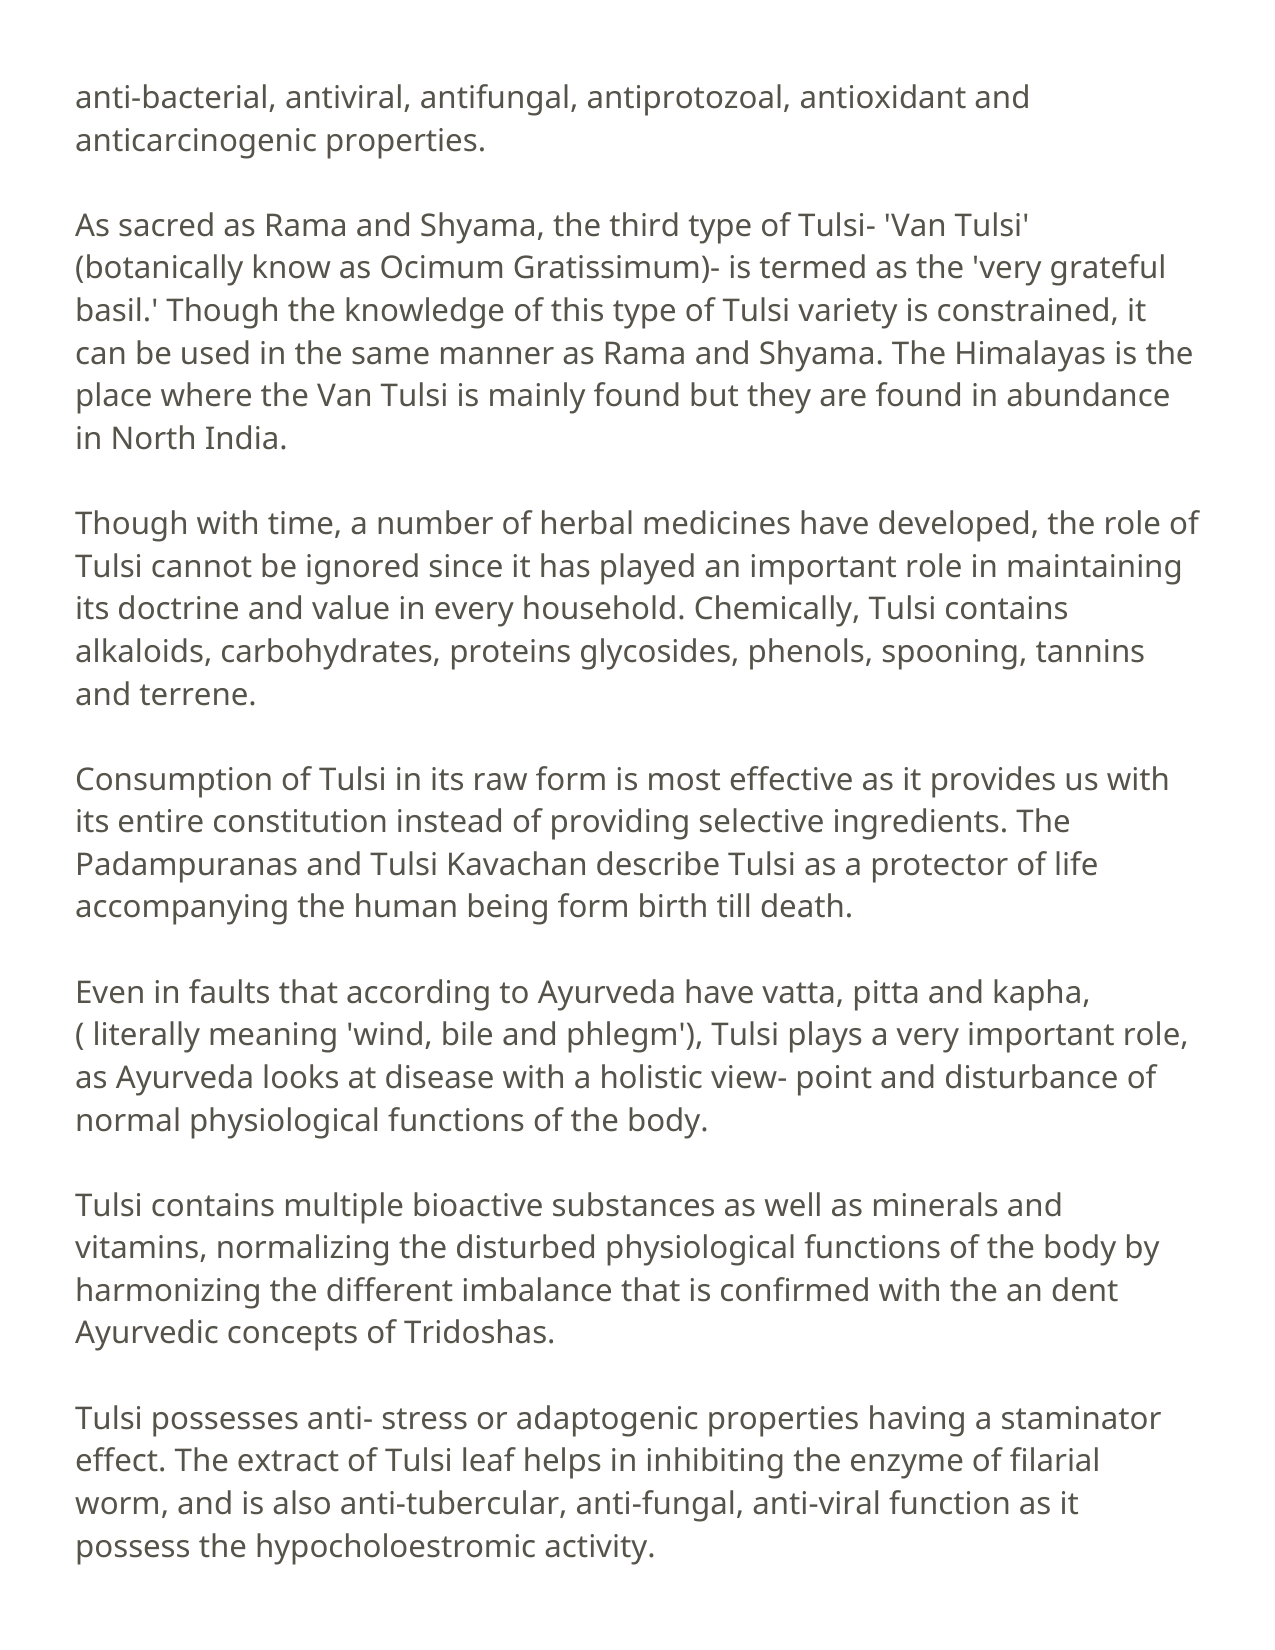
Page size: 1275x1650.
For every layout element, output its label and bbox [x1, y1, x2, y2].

text [75, 75, 1200, 1566]
